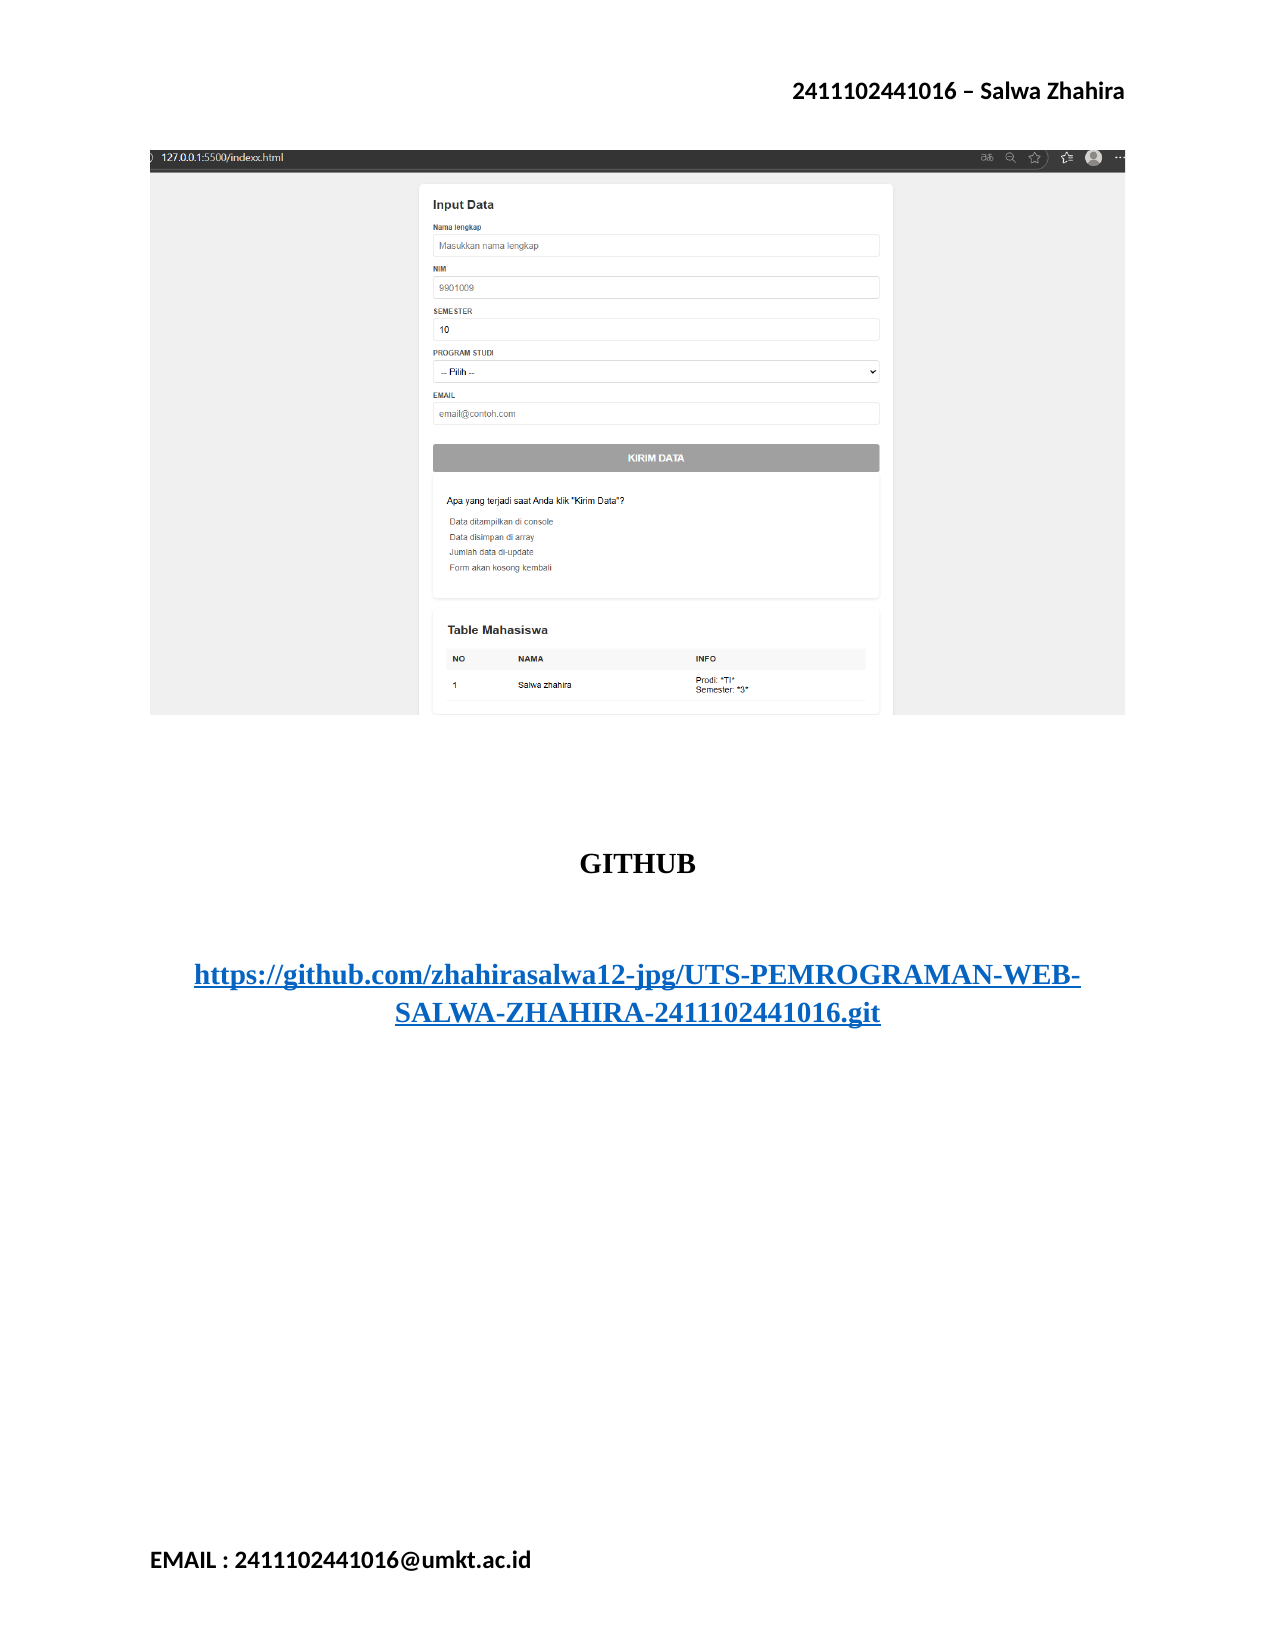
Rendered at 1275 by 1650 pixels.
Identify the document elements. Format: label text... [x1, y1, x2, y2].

picture [150, 150, 1125, 715]
text GITHUB [150, 846, 1125, 880]
text https://github.com/zhahirasalwa12-jpg/UTS-PEMROGRAMAN-WEB-SALWA-ZHAHIRA-2411102441016.git [150, 957, 1125, 1029]
